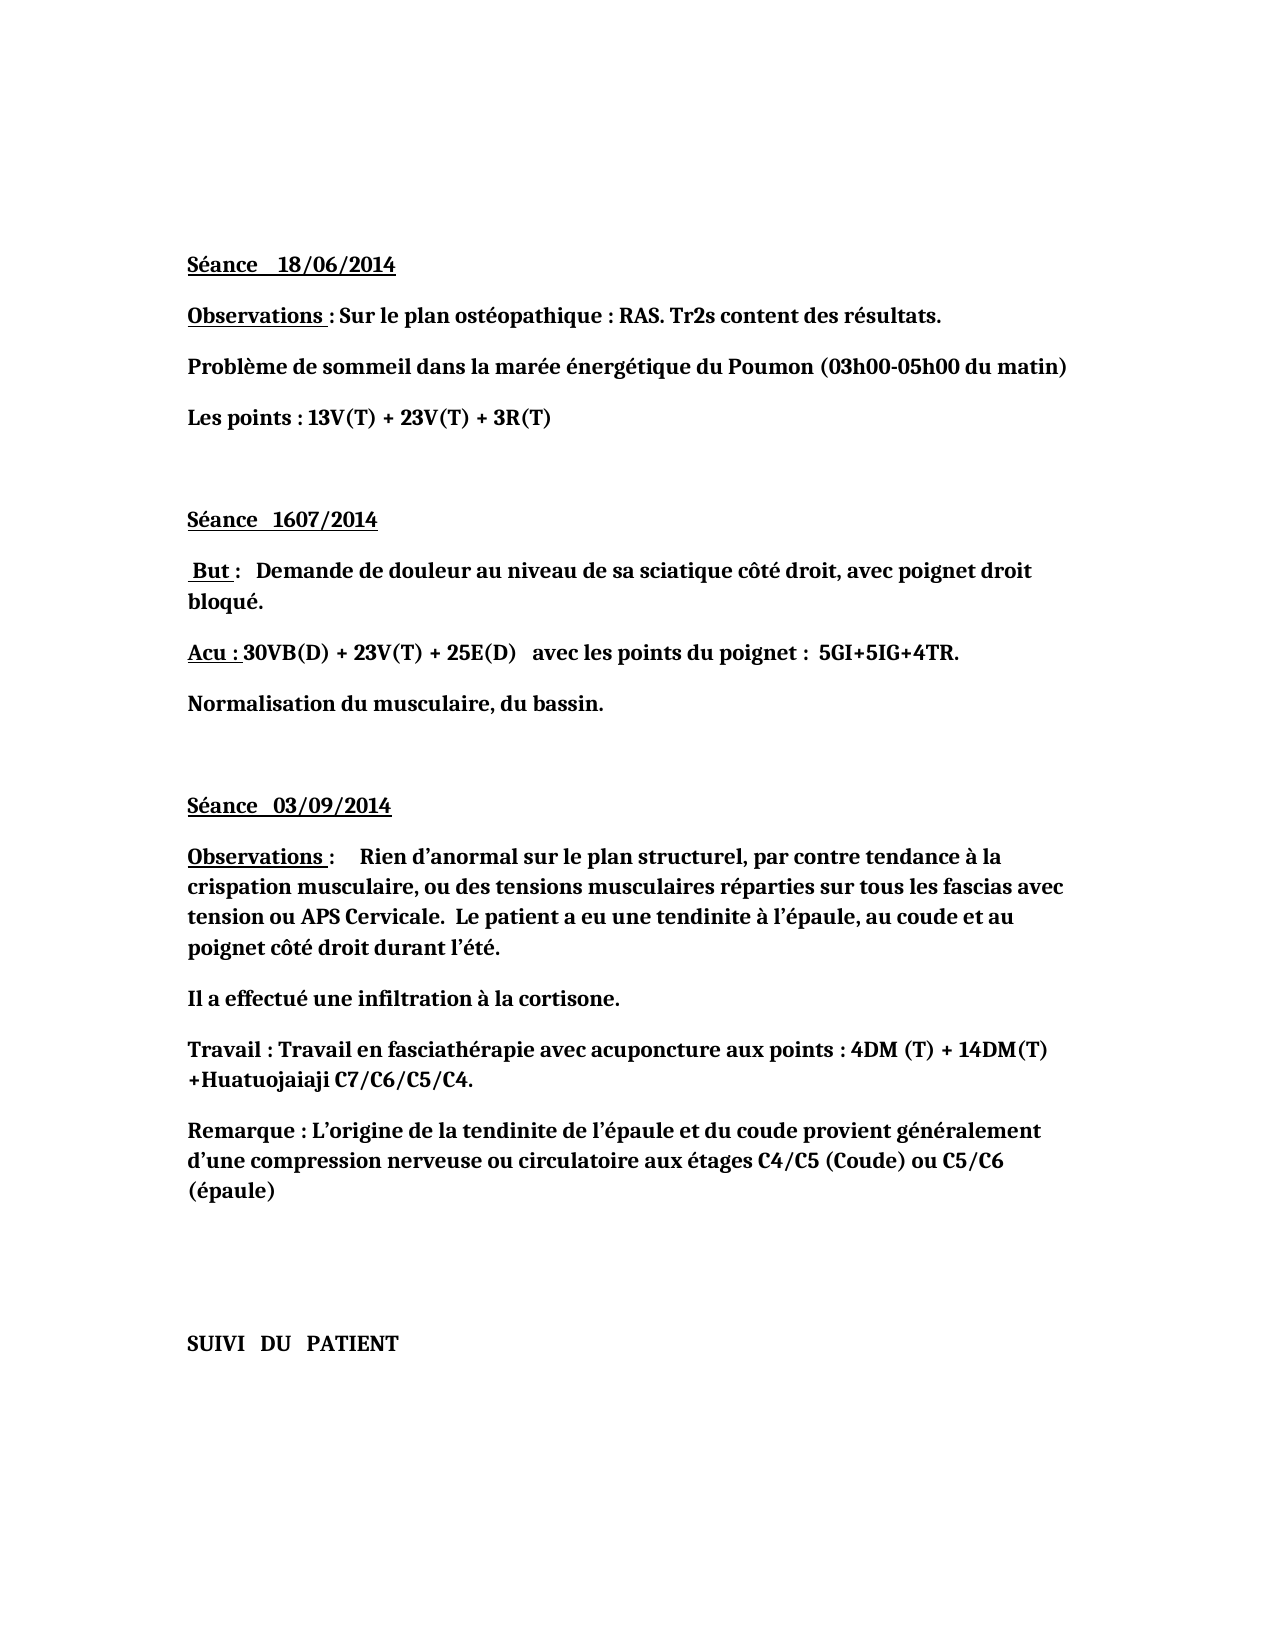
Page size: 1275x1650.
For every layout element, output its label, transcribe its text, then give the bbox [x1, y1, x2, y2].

text SUIVI DU PATIENT [187, 1331, 1087, 1358]
text Les points : 13V(T) + 23V(T) + 3R(T) [187, 405, 1087, 432]
text Problème de sommeil dans la marée énergétique du Poumon (03h00-05h00 du matin) [187, 354, 1087, 381]
text Observations : Sur le plan ostéopathique : RAS. Tr2s content des résultats. [187, 303, 1087, 329]
text Séance 18/06/2014 [187, 252, 1087, 278]
text Normalisation du musculaire, du bassin. [187, 691, 1087, 717]
text Il a effectué une infiltration à la cortisone. [187, 985, 1087, 1012]
text But : Demande de douleur au niveau de sa sciatique côté droit, avec poignet droit bloqué. [187, 558, 1087, 615]
text Travail : Travail en fasciathérapie avec acuponcture aux points : 4DM (T) + 14DM(T) +Huatuojaiaji C7/C6/C5/C4. [187, 1036, 1087, 1093]
text Remarque : L’origine de la tendinite de l’épaule et du coude provient généralement d’une compression nerveuse ou circulatoire aux étages C4/C5 (Coude) ou C5/C6 (épaule) [187, 1118, 1087, 1204]
text Observations : Rien d’anormal sur le plan structurel, par contre tendance à la crispation musculaire, ou des tensions musculaires réparties sur tous les fascias avec tension ou APS Cervicale. Le patient a eu une tendinite à l’épaule, au coude et au poignet côté droit durant l’été. [187, 844, 1087, 961]
text Acu : 30VB(D) + 23V(T) + 25E(D) avec les points du poignet : 5GI+5IG+4TR. [187, 639, 1087, 666]
text Séance 03/09/2014 [187, 793, 1087, 819]
text Séance 1607/2014 [187, 507, 1087, 534]
